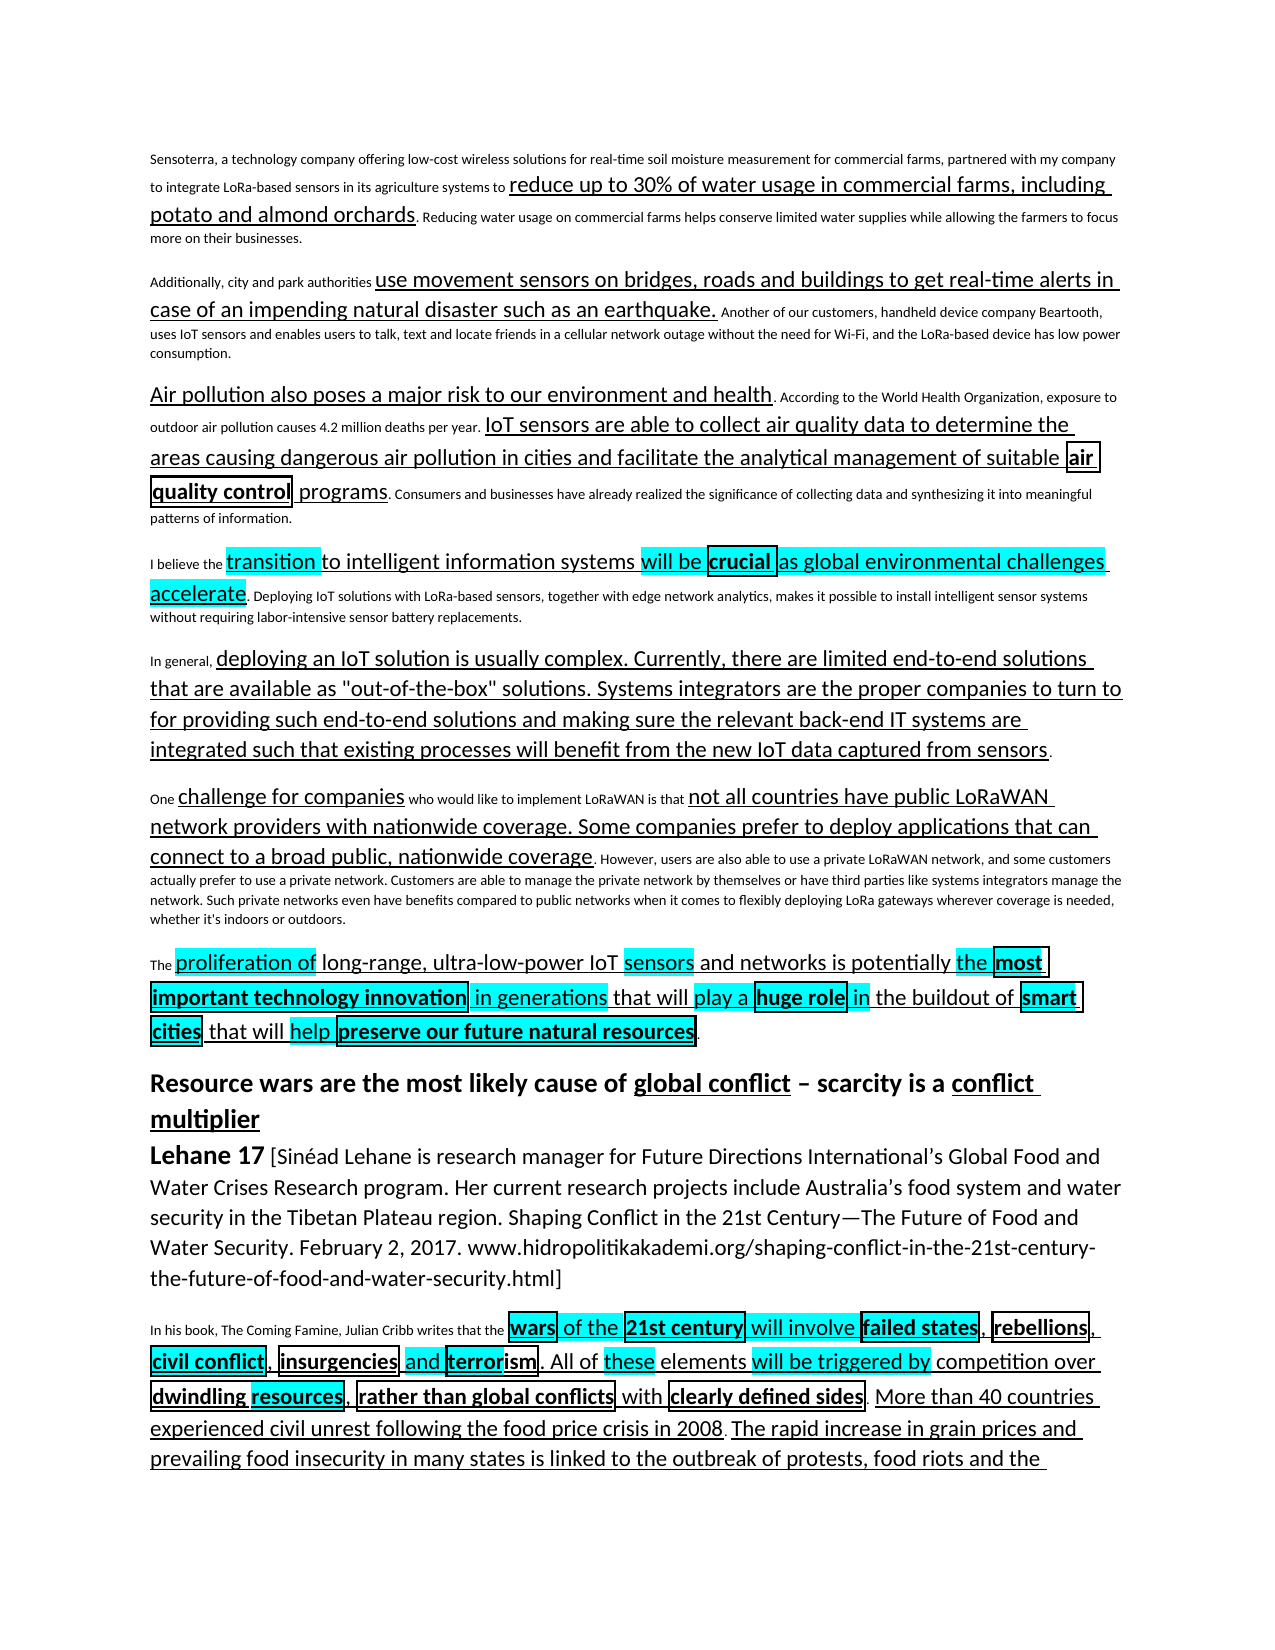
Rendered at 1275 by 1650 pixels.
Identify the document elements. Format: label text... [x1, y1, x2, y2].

text Additionally, city and park authorities use movement sensors on bridges, roads and buildings to get real-time alerts in case of an impending natural disaster such as an earthquake. Another of our customers, handheld device company Beartooth, uses IoT sensors and enables users to talk, text and locate friends in a cellular network outage without the need for Wi-Fi, and the LoRa-based device has low power consumption. [150, 265, 1125, 362]
text The proliferation of long-range, ultra-low-power IoT sensors and networks is potentially the most important technology innovation in generations that will play a huge role in the buildout of smart cities that will help preserve our future natural resources. [150, 946, 1125, 1047]
text I believe the transition to intelligent information systems will be crucial as global environmental challenges accelerate. Deploying IoT solutions with LoRa-based sensors, together with edge network analytics, makes it possible to install intelligent sensor systems without requiring labor-intensive sensor battery replacements. [150, 545, 1125, 626]
text In general, deploying an IoT solution is usually complex. Currently, there are limited end-to-end solutions that are available as "out-of-the-box" solutions. Systems integrators are the proper companies to turn to for providing such end-to-end solutions and making sure the relevant back-end IT systems are integrated such that existing processes will benefit from the new IoT data captured from sensors. [150, 644, 1125, 763]
subtitle Resource wars are the most likely cause of global conflict – scarcity is a conflict multiplier [150, 1067, 1125, 1135]
text Lehane 17 [Sinéad Lehane is research manager for Future Directions International’s Global Food and Water Crises Research program. Her current research projects include Australia’s food system and water security in the Tibetan Plateau region. Shaping Conflict in the 21st Century—The Future of Food and Water Security. February 2, 2017. www.hidropolitikakademi.org/shaping-conflict-in-the-21st-century-the-future-of-food-and-water-security.html] [150, 1138, 1125, 1292]
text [150, 1311, 1125, 1472]
text One challenge for companies who would like to implement LoRaWAN is that not all countries have public LoRaWAN network providers with nationwide coverage. Some companies prefer to deploy applications that can connect to a broad public, nationwide coverage. However, users are also able to use a private LoRaWAN network, and some customers actually prefer to use a private network. Customers are able to manage the private network by themselves or have third parties like systems integrators manage the network. Such private networks even have benefits compared to public networks when it comes to flexibly deploying LoRa gateways wherever coverage is needed, whether it's indoors or outdoors. [150, 782, 1125, 928]
text Sensoterra, a technology company offering low-cost wireless solutions for real-time soil moisture measurement for commercial farms, partnered with my company to integrate LoRa-based sensors in its agriculture systems to reduce up to 30% of water usage in commercial farms, including potato and almond orchards. Reducing water usage on commercial farms helps conserve limited water supplies while allowing the farmers to focus more on their businesses. [150, 150, 1125, 247]
text Air pollution also poses a major risk to our environment and health. According to the World Health Organization, exposure to outdoor air pollution causes 4.2 million deaths per year. IoT sensors are able to collect air quality data to determine the areas causing dangerous air pollution in cities and facilitate the analytical management of suitable air quality control programs. Consumers and businesses have already realized the significance of collecting data and synthesizing it into meaningful patterns of information. [150, 380, 1125, 527]
